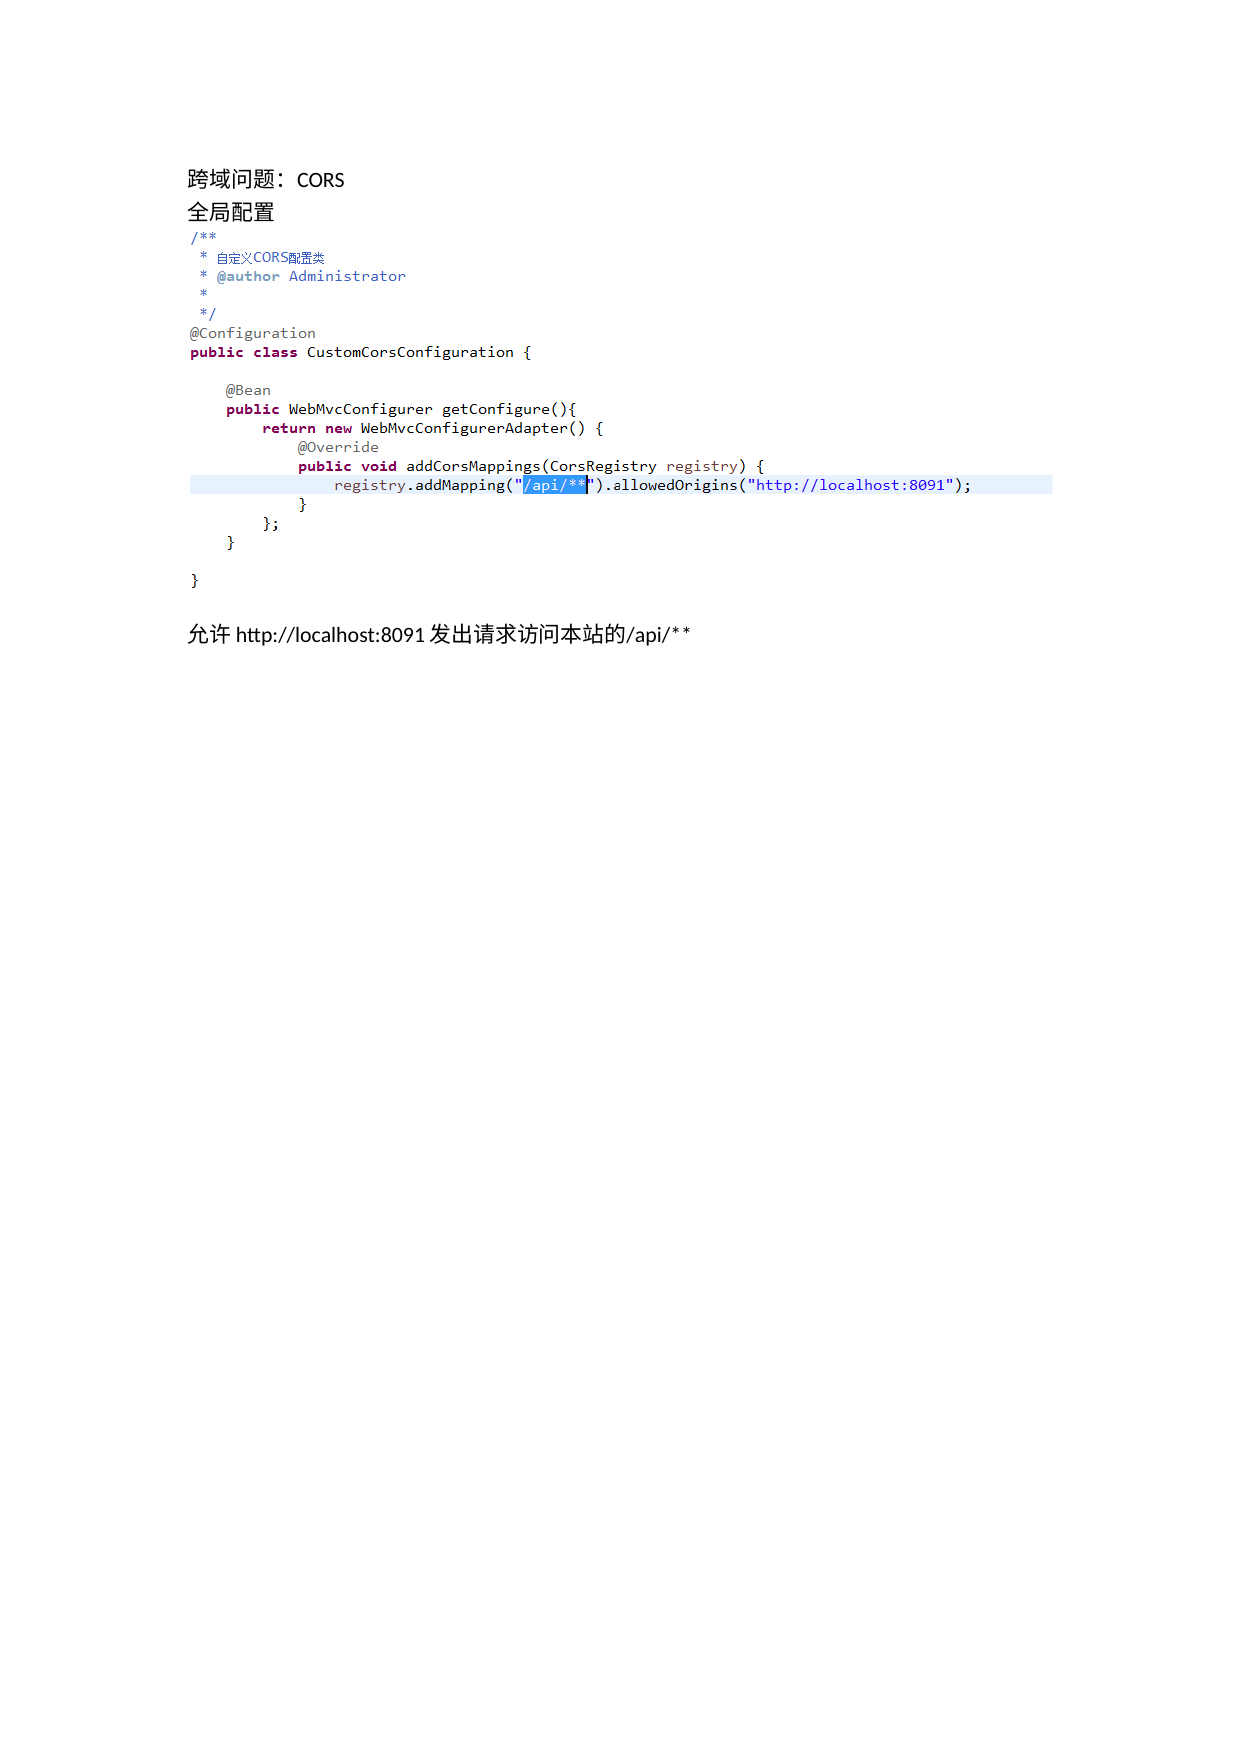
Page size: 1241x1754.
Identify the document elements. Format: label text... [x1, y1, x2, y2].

text 跨域问题：CORS [187, 162, 1053, 194]
picture [187, 227, 1053, 596]
text 允许http://localhost:8091发出请求访问本站的/api/** [187, 617, 1053, 649]
text 全局配置 [187, 194, 1053, 227]
